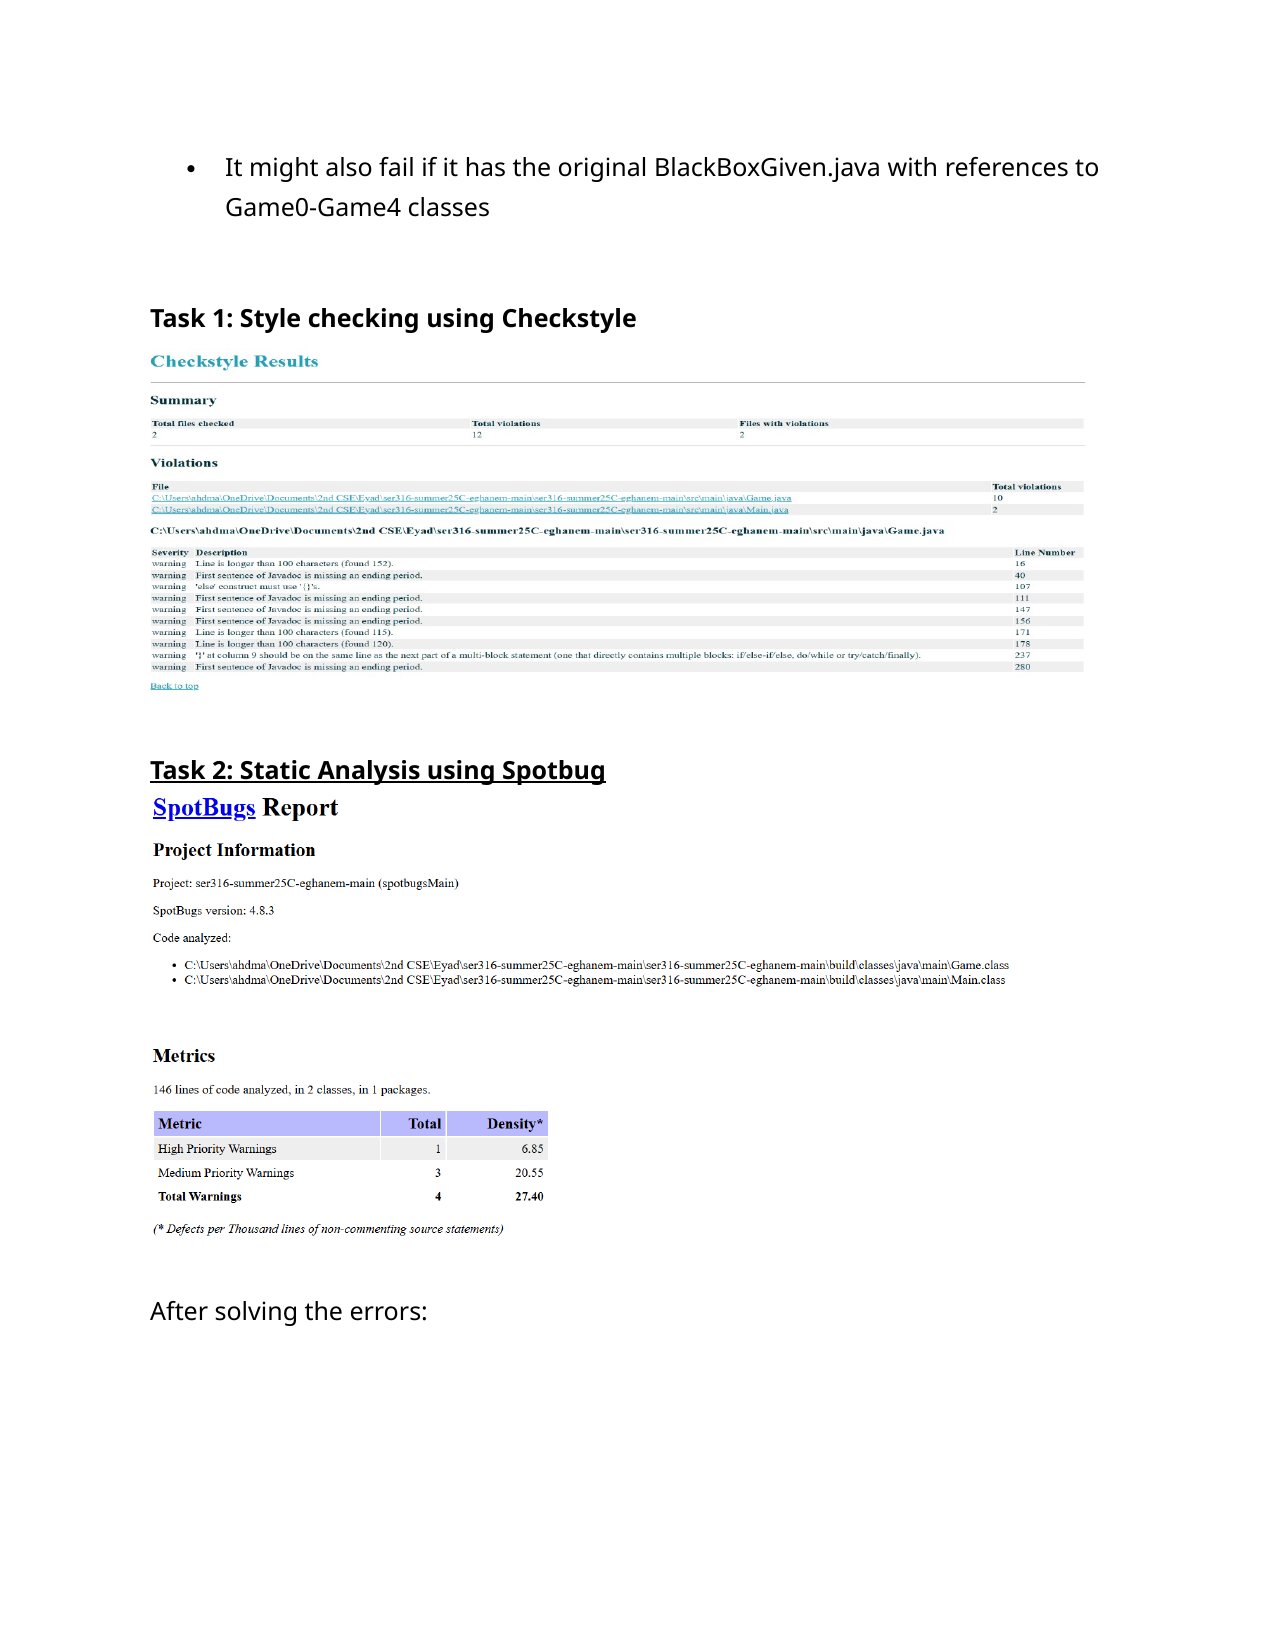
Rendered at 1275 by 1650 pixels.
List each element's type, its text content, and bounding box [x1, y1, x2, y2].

list It might also fail if it has the original BlackBoxGiven.java with references to Game0-Game4 classes [187, 150, 1125, 223]
picture [150, 791, 1125, 1289]
text Task 2: Static Analysis using SpotbugAfter solving the errors: [150, 1289, 1125, 1327]
text Task 1: Style checking using Checkstyle [150, 301, 1125, 335]
picture [150, 348, 1122, 692]
